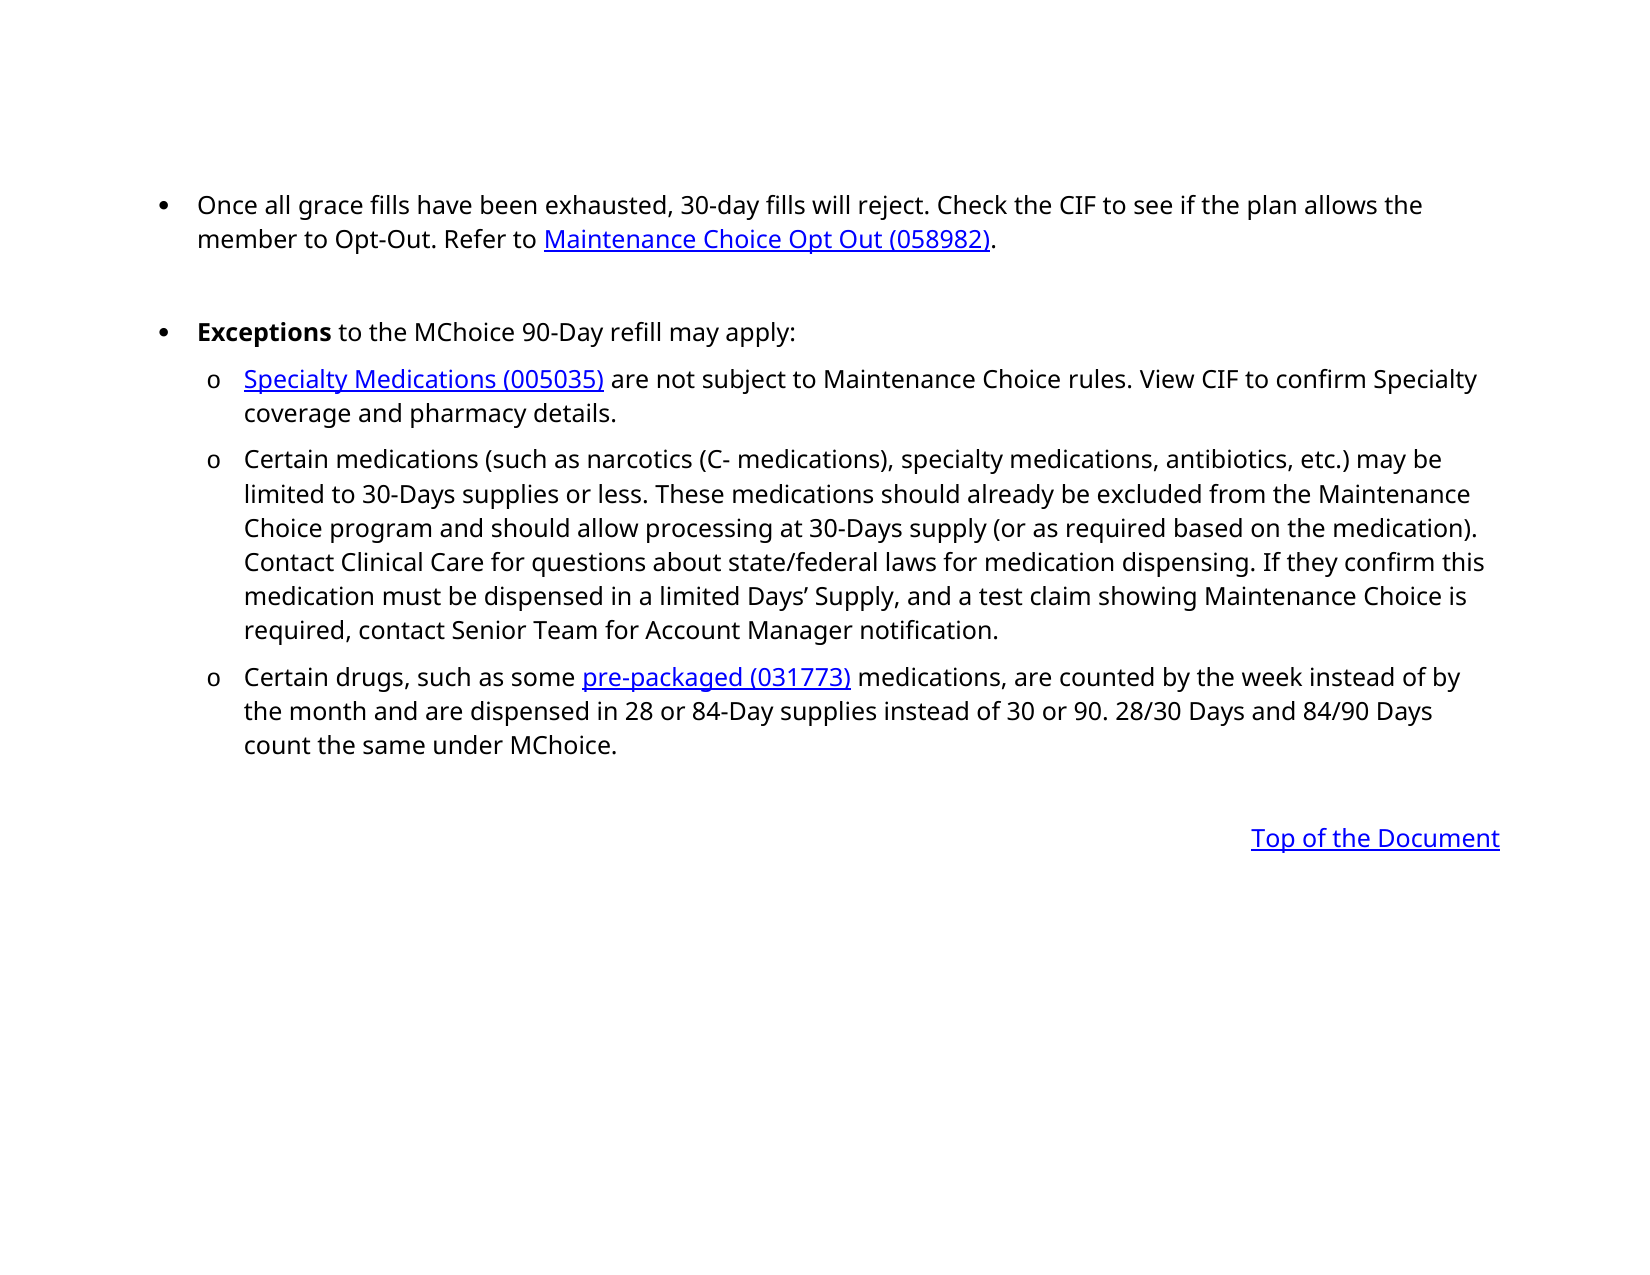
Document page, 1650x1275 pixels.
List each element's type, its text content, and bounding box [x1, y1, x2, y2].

list Specialty Medications (005035) are not subject to Maintenance Choice rules. View CIF to confirm Specialty coverage and pharmacy details. [206, 361, 1500, 429]
text Top of the Document [300, 821, 1500, 855]
list Certain drugs, such as some pre-packaged (031773) medications, are counted by the week instead of by the month and are dispensed in 28 or 84-Day supplies instead of 30 or 90. 28/30 Days and 84/90 Days count the same under MChoice. [206, 659, 1500, 762]
list Certain medications (such as narcotics (C- medications), specialty medications, antibiotics, etc.) may be limited to 30-Days supplies or less. These medications should already be excluded from the Maintenance Choice program and should allow processing at 30-Days supply (or as required based on the medication). Contact Clinical Care for questions about state/federal laws for medication dispensing. If they confirm this medication must be dispensed in a limited Days’ Supply, and a test claim showing Maintenance Choice is required, contact Senior Team for Account Manager notification. [206, 442, 1500, 647]
list Once all grace fills have been exhausted, 30-day fills will reject. Check the CIF to see if the plan allows the member to Opt-Out. Refer to Maintenance Choice Opt Out (058982). [159, 187, 1500, 256]
list Exceptions to the MChoice 90-Day refill may apply: [159, 315, 1500, 349]
